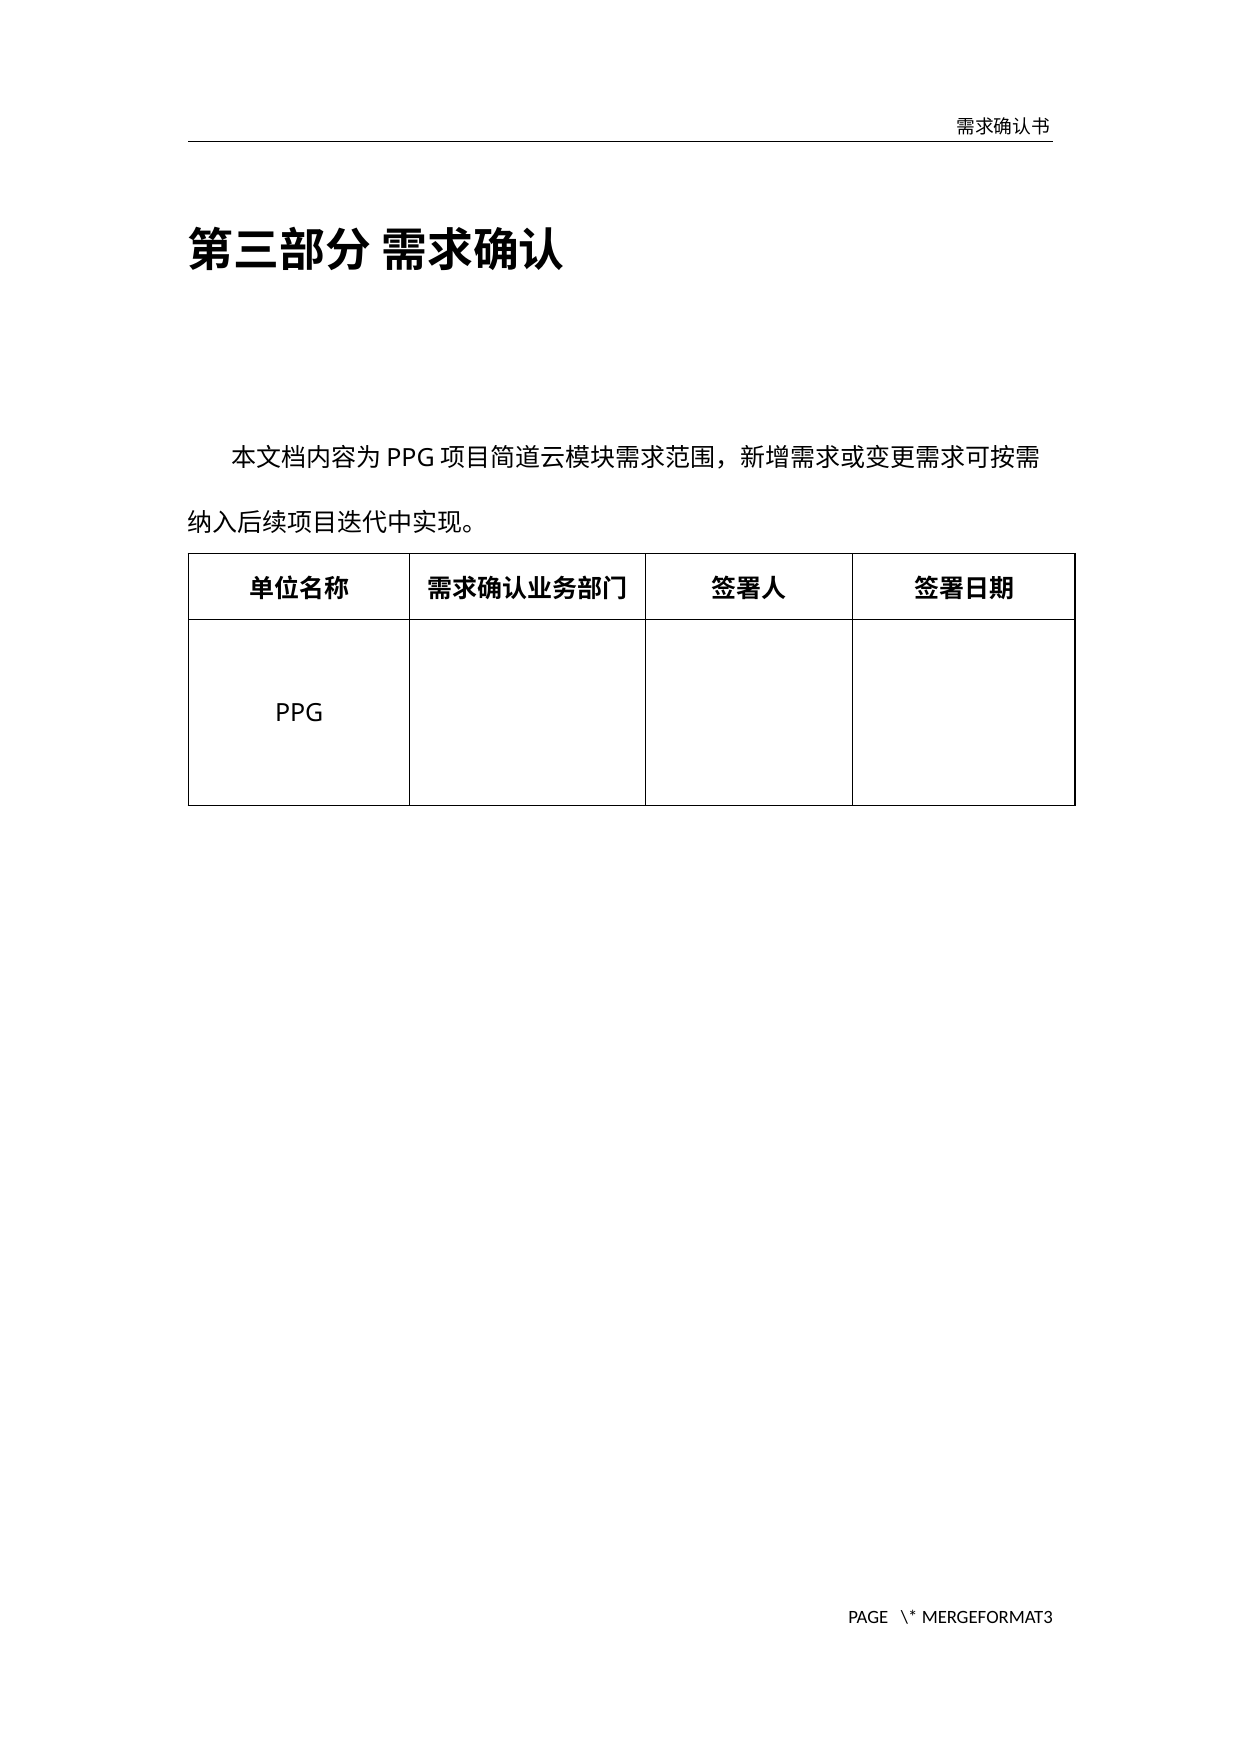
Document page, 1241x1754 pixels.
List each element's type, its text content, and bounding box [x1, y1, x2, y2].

table_header 签署日期 [853, 554, 1074, 619]
text 本文档内容为PPG项目简道云模块需求范围，新增需求或变更需求可按需纳入后续项目迭代中实现。 [187, 423, 1053, 553]
table_cell [410, 620, 645, 804]
table_header 单位名称 [189, 554, 409, 619]
table_header 需求确认业务部门 [410, 554, 645, 619]
table_header 签署人 [646, 554, 852, 619]
table_cell [853, 620, 1074, 804]
subtitle 第三部分 需求确认 [187, 197, 1053, 295]
table_cell [646, 620, 852, 804]
table_cell PPG [189, 620, 409, 804]
